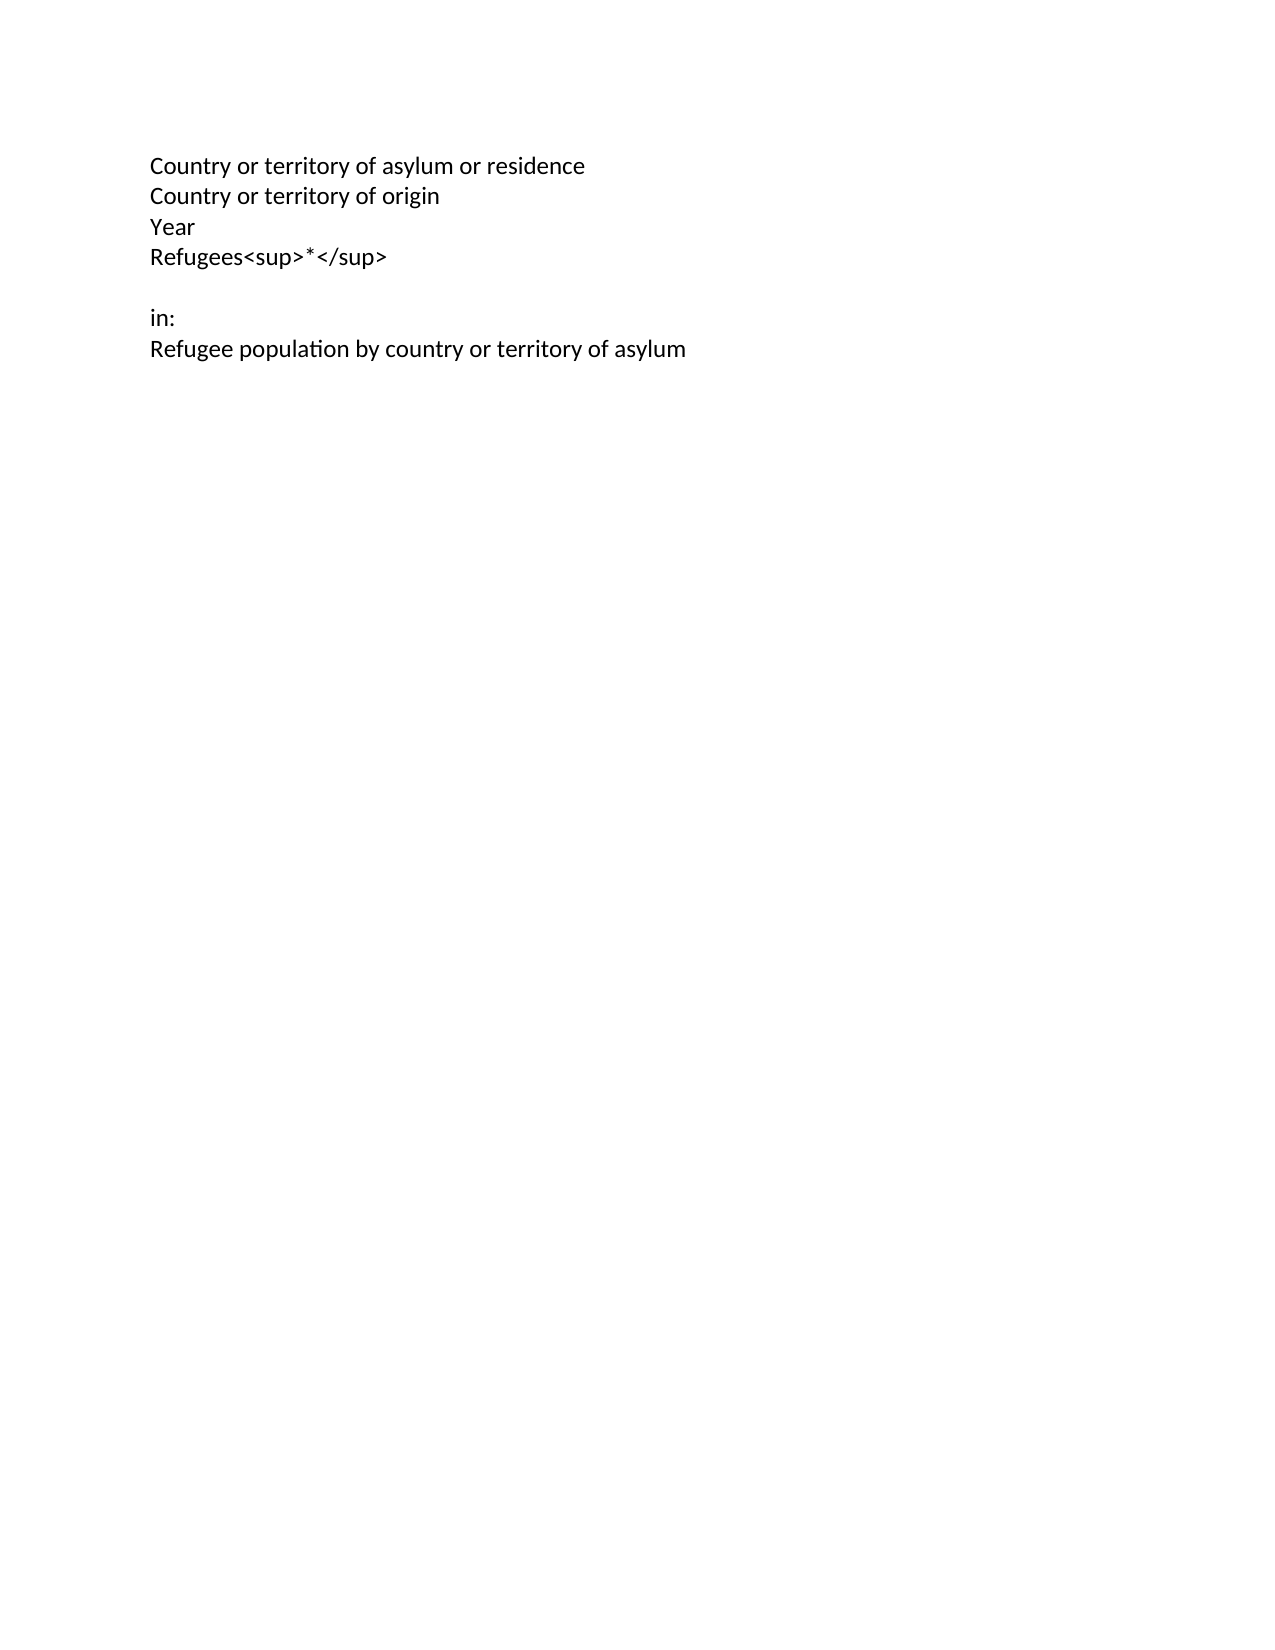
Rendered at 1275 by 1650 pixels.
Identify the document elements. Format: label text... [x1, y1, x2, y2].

text Country or territory of origin [150, 181, 1125, 211]
text in: [150, 303, 1125, 333]
text Year [150, 211, 1125, 242]
text Refugees<sup>*</sup> [150, 242, 1125, 272]
text Refugee population by country or territory of asylum [150, 333, 1125, 364]
text Country or territory of asylum or residence [150, 150, 1125, 181]
